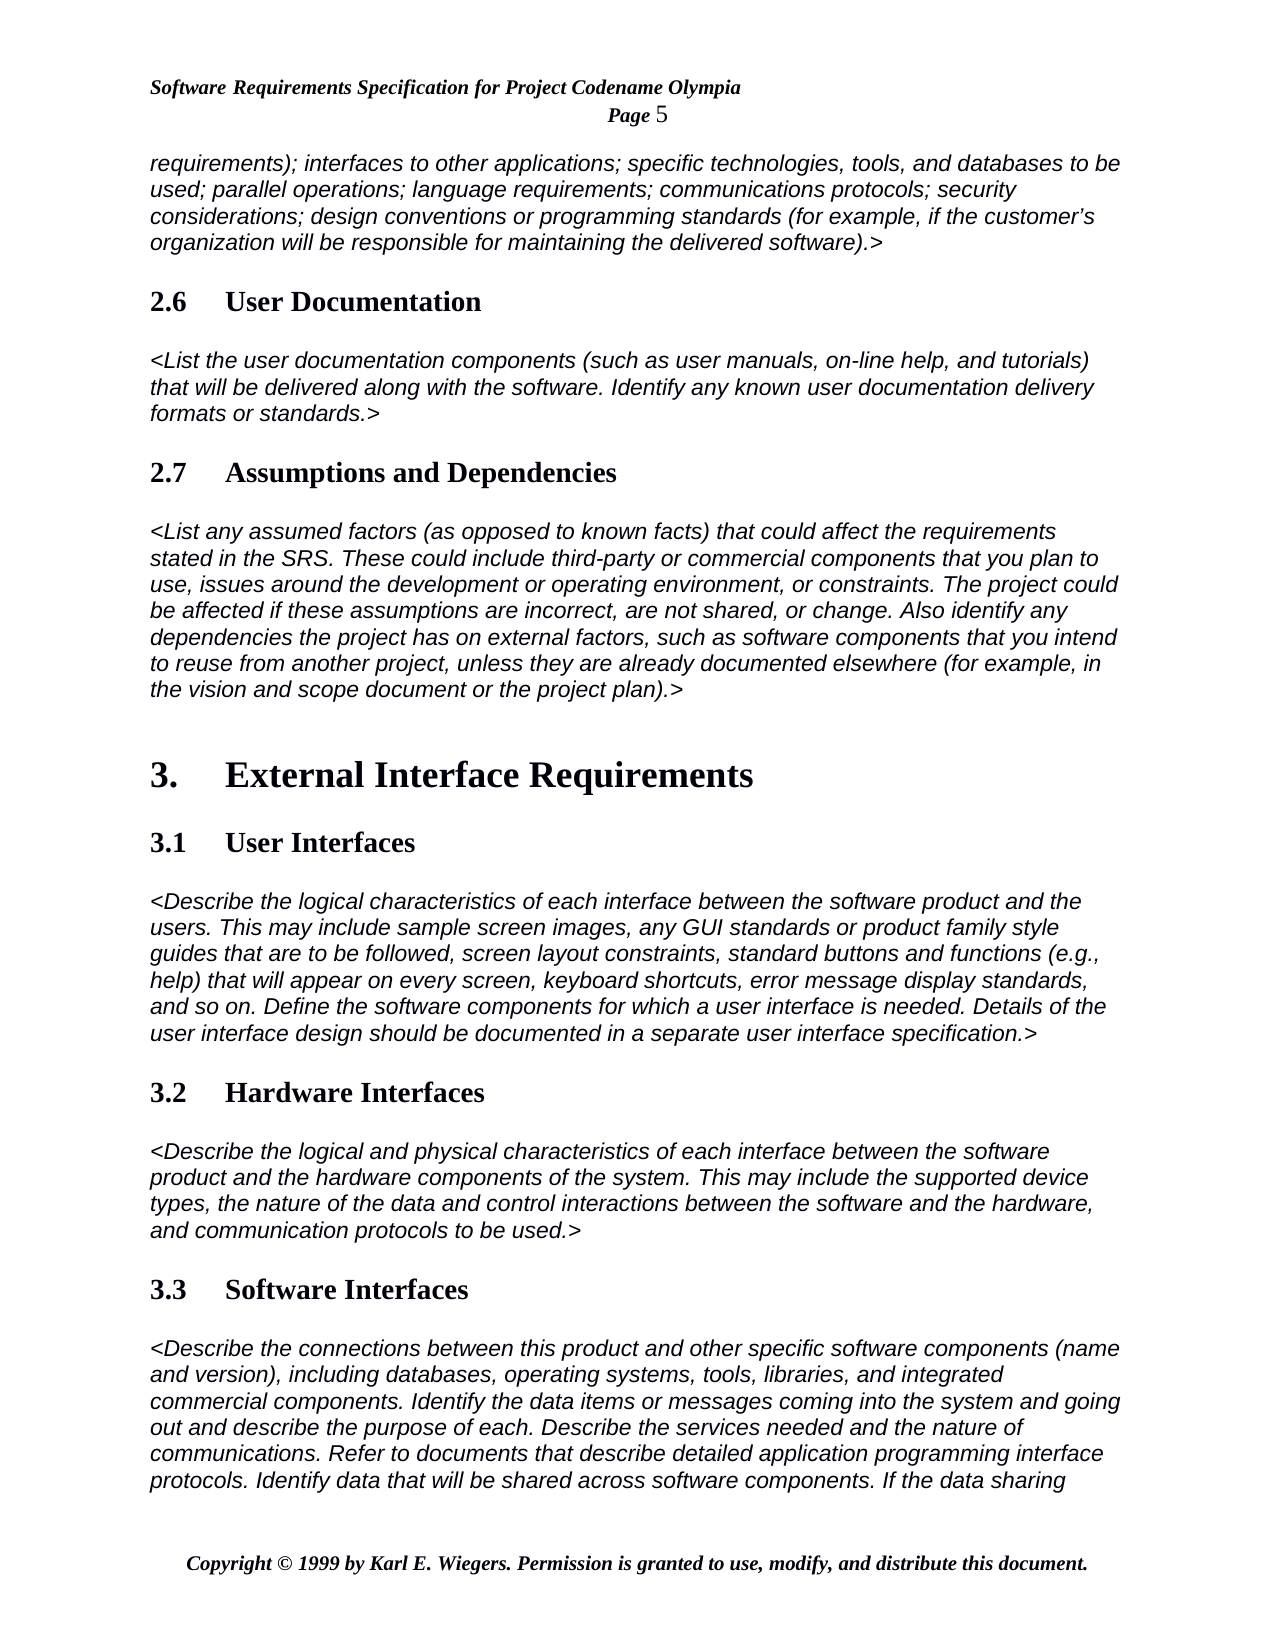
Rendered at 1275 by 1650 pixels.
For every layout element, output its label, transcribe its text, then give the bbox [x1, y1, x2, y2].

subtitle User Documentation [150, 284, 1125, 318]
subtitle Software Interfaces [150, 1272, 1125, 1306]
subtitle User Interfaces [150, 825, 1125, 858]
text <Describe the logical characteristics of each interface between the software product and the users. This may include sample screen images, any GUI standards or product family style guides that are to be followed, screen layout constraints, standard buttons and functions (e.g., help) that will appear on every screen, keyboard shortcuts, error message display standards, and so on. Define the software components for which a user interface is needed. Details of the user interface design should be documented in a separate user interface specification.> [150, 888, 1125, 1046]
subtitle Assumptions and Dependencies [150, 456, 1125, 489]
text <List any assumed factors (as opposed to known facts) that could affect the requirements stated in the SRS. These could include third-party or commercial components that you plan to use, issues around the development or operating environment, or constraints. The project could be affected if these assumptions are incorrect, are not shared, or change. Also identify any dependencies the project has on external factors, such as software components that you intend to reuse from another project, unless they are already documented elsewhere (for example, in the vision and scope document or the project plan).> [150, 518, 1125, 703]
subtitle Hardware Interfaces [150, 1075, 1125, 1108]
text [150, 150, 1125, 255]
subtitle External Interface Requirements [150, 753, 1125, 796]
text <List the user documentation components (such as user manuals, on-line help, and tutorials) that will be delivered along with the software. Identify any known user documentation delivery formats or standards.> [150, 347, 1125, 426]
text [150, 1335, 1125, 1493]
text <Describe the logical and physical characteristics of each interface between the software product and the hardware components of the system. This may include the supported device types, the nature of the data and control interactions between the software and the hardware, and communication protocols to be used.> [150, 1138, 1125, 1243]
